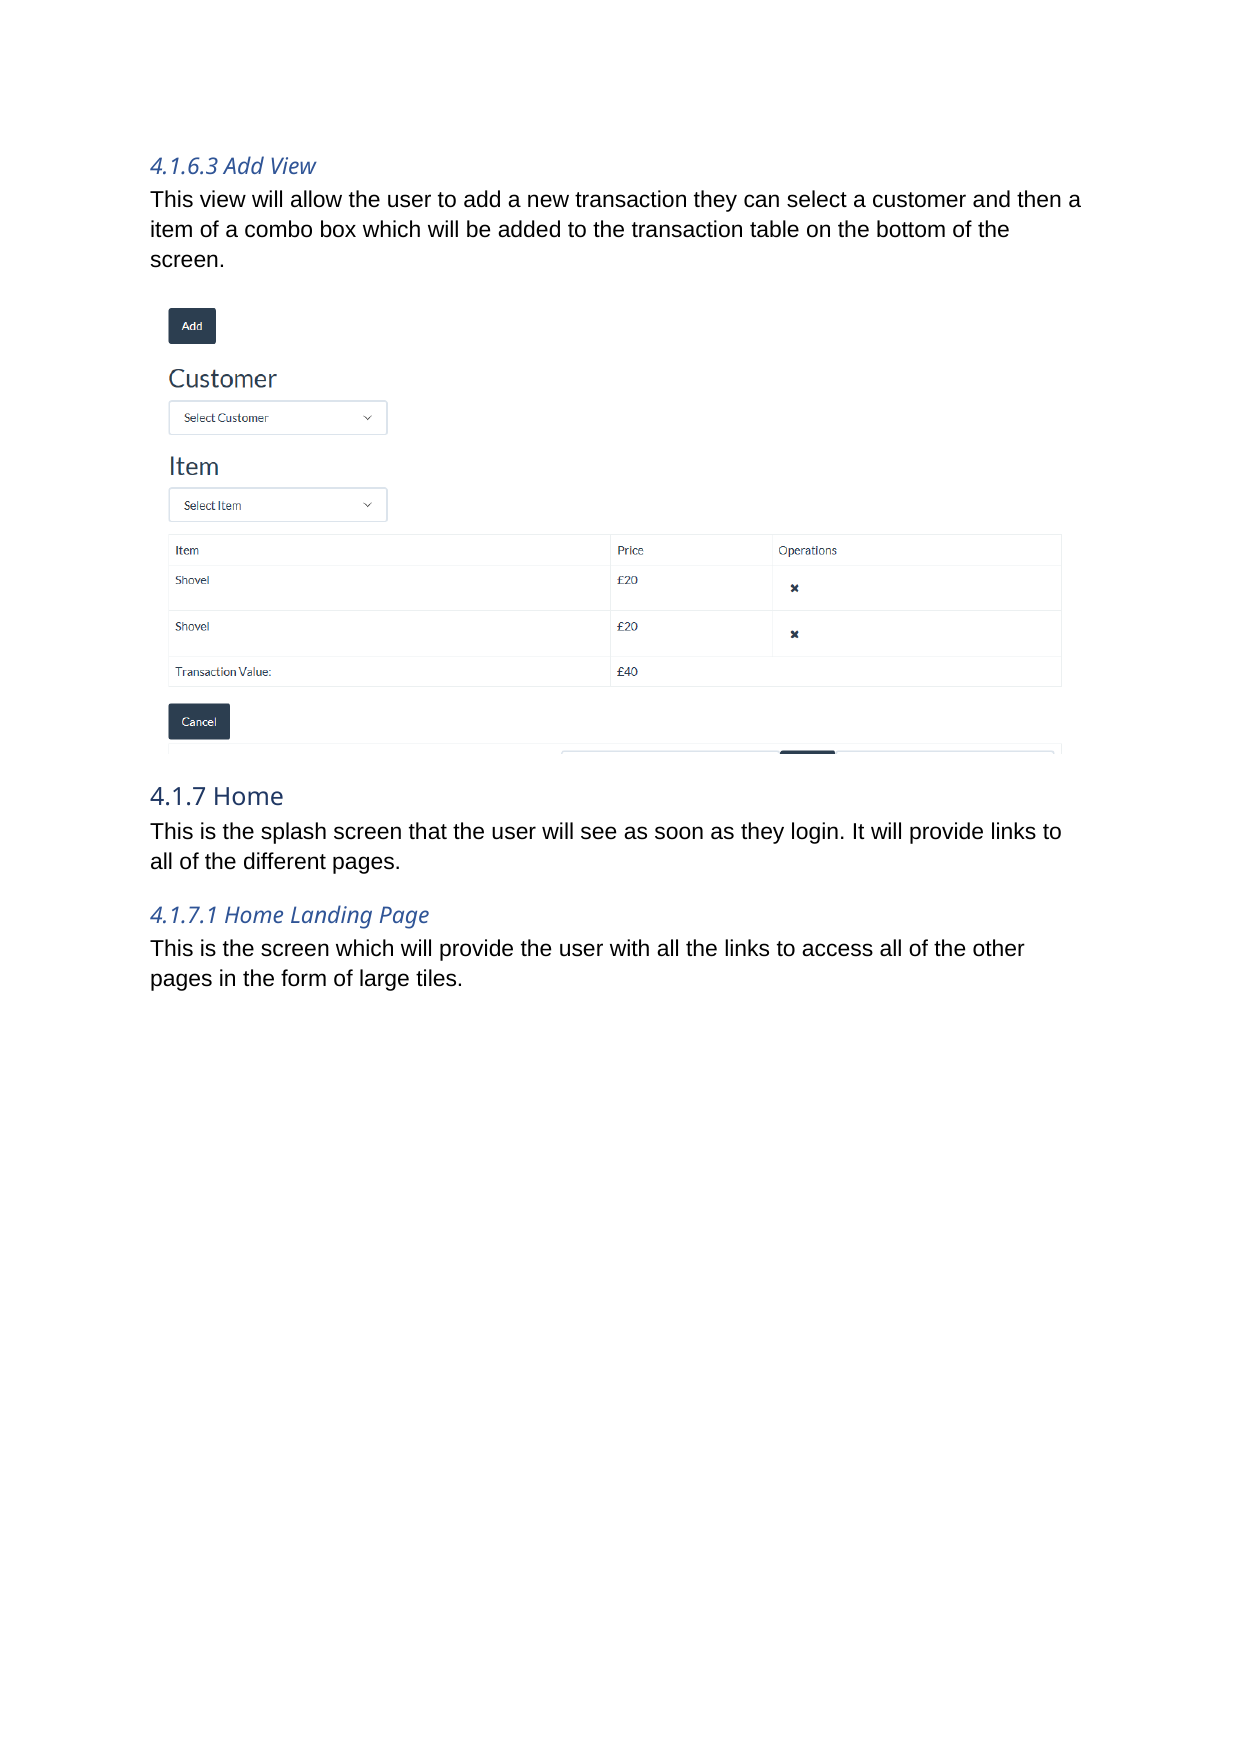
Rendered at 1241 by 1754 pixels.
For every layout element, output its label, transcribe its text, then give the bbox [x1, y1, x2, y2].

subtitle 4.1.6.3 Add View [150, 150, 1090, 181]
text This view will allow the user to add a new transaction they can select a customer and then a item of a combo box which will be added to the transaction table on the bottom of the screen. [150, 186, 1090, 273]
subtitle 4.1.7 Home [150, 778, 1090, 812]
picture [150, 297, 1091, 754]
text This is the splash screen that the user will see as soon as they login. It will provide links to all of the different pages. [150, 818, 1090, 874]
text This is the screen which will provide the user with all the links to access all of the other pages in the form of large tiles. [150, 935, 1090, 991]
subtitle 4.1.7.1 Home Landing Page [150, 899, 1090, 930]
